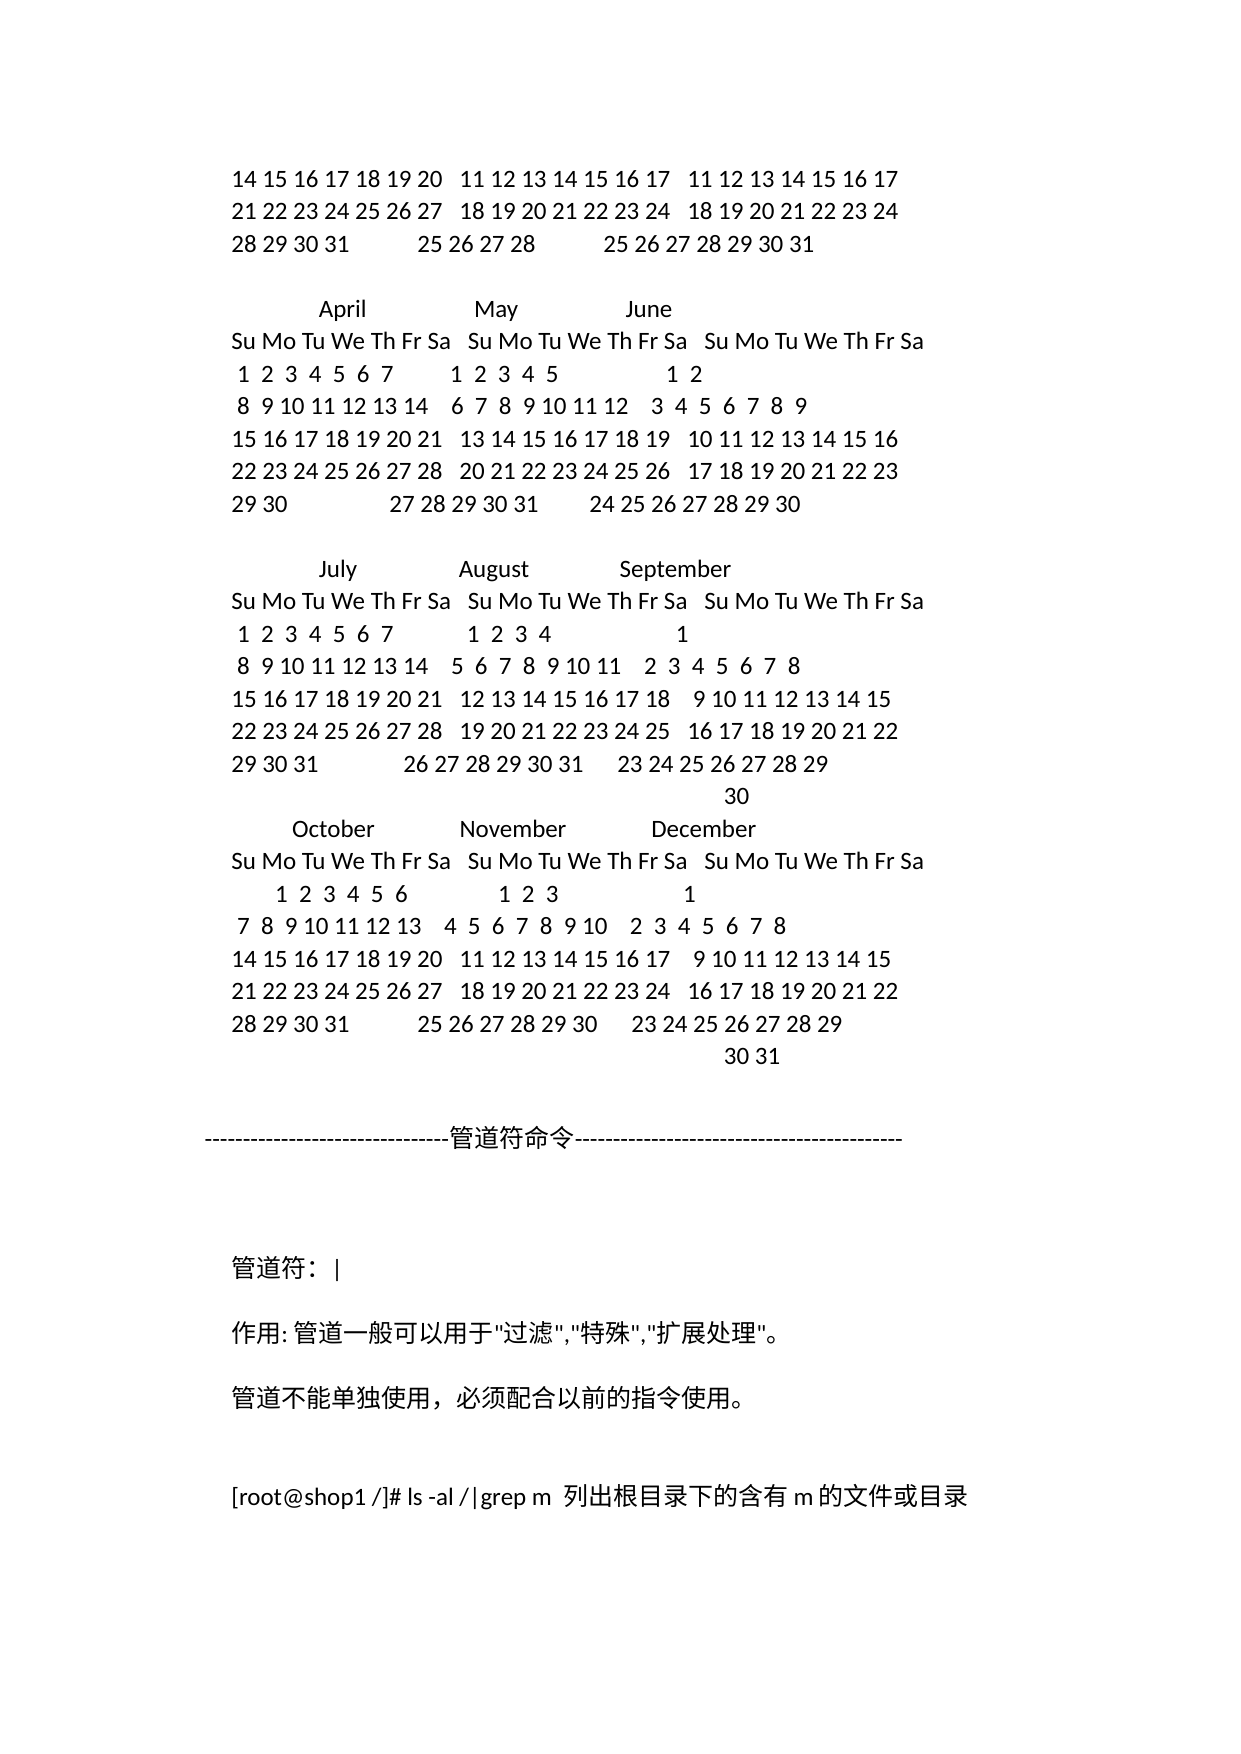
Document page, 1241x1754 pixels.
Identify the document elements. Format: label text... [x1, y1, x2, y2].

text 22 23 24 25 26 27 28 19 20 21 22 23 24 25 16 17 18 19 20 21 22 [187, 714, 1053, 747]
text October November December [187, 812, 1053, 844]
text 15 16 17 18 19 20 21 12 13 14 15 16 17 18 9 10 11 12 13 14 15 [187, 682, 1053, 714]
text 1 2 3 4 5 6 7 1 2 3 4 1 [187, 617, 1053, 649]
text Su Mo Tu We Th Fr Sa Su Mo Tu We Th Fr Sa Su Mo Tu We Th Fr Sa [187, 584, 1053, 617]
text [root@shop1 /]# ls -al /|grep m 列出根目录下的含有m的文件或目录 [187, 1462, 1053, 1527]
text 管道不能单独使用，必须配合以前的指令使用。 [187, 1364, 1053, 1429]
text April May June [187, 292, 1053, 324]
text 14 15 16 17 18 19 20 11 12 13 14 15 16 17 9 10 11 12 13 14 15 [187, 942, 1053, 974]
text Su Mo Tu We Th Fr Sa Su Mo Tu We Th Fr Sa Su Mo Tu We Th Fr Sa [187, 324, 1053, 357]
text 15 16 17 18 19 20 21 13 14 15 16 17 18 19 10 11 12 13 14 15 16 [187, 422, 1053, 454]
text 14 15 16 17 18 19 20 11 12 13 14 15 16 17 11 12 13 14 15 16 17 [187, 162, 1053, 194]
text 8 9 10 11 12 13 14 6 7 8 9 10 11 12 3 4 5 6 7 8 9 [187, 389, 1053, 422]
text 21 22 23 24 25 26 27 18 19 20 21 22 23 24 16 17 18 19 20 21 22 [187, 974, 1053, 1007]
text July August September [187, 552, 1053, 584]
text 28 29 30 31 25 26 27 28 29 30 23 24 25 26 27 28 29 [187, 1007, 1053, 1039]
text 22 23 24 25 26 27 28 20 21 22 23 24 25 26 17 18 19 20 21 22 23 [187, 454, 1053, 487]
text 1 2 3 4 5 6 7 1 2 3 4 5 1 2 [187, 357, 1053, 389]
text 29 30 31 26 27 28 29 30 31 23 24 25 26 27 28 29 [187, 747, 1053, 779]
text 作用: 管道一般可以用于"过滤","特殊","扩展处理"。 [187, 1299, 1053, 1364]
text 7 8 9 10 11 12 13 4 5 6 7 8 9 10 2 3 4 5 6 7 8 [187, 909, 1053, 942]
text 8 9 10 11 12 13 14 5 6 7 8 9 10 11 2 3 4 5 6 7 8 [187, 649, 1053, 682]
text 30 31 [187, 1039, 1053, 1072]
text Su Mo Tu We Th Fr Sa Su Mo Tu We Th Fr Sa Su Mo Tu We Th Fr Sa [187, 844, 1053, 877]
text 21 22 23 24 25 26 27 18 19 20 21 22 23 24 18 19 20 21 22 23 24 [187, 194, 1053, 227]
text 30 [187, 779, 1053, 812]
text 29 30 27 28 29 30 31 24 25 26 27 28 29 30 [187, 487, 1053, 519]
text 1 2 3 4 5 6 1 2 3 1 [187, 877, 1053, 909]
text 28 29 30 31 25 26 27 28 25 26 27 28 29 30 31 [187, 227, 1053, 259]
text --------------------------------管道符命令------------------------------------------- [187, 1104, 1053, 1202]
text 管道符：| [187, 1234, 1053, 1299]
